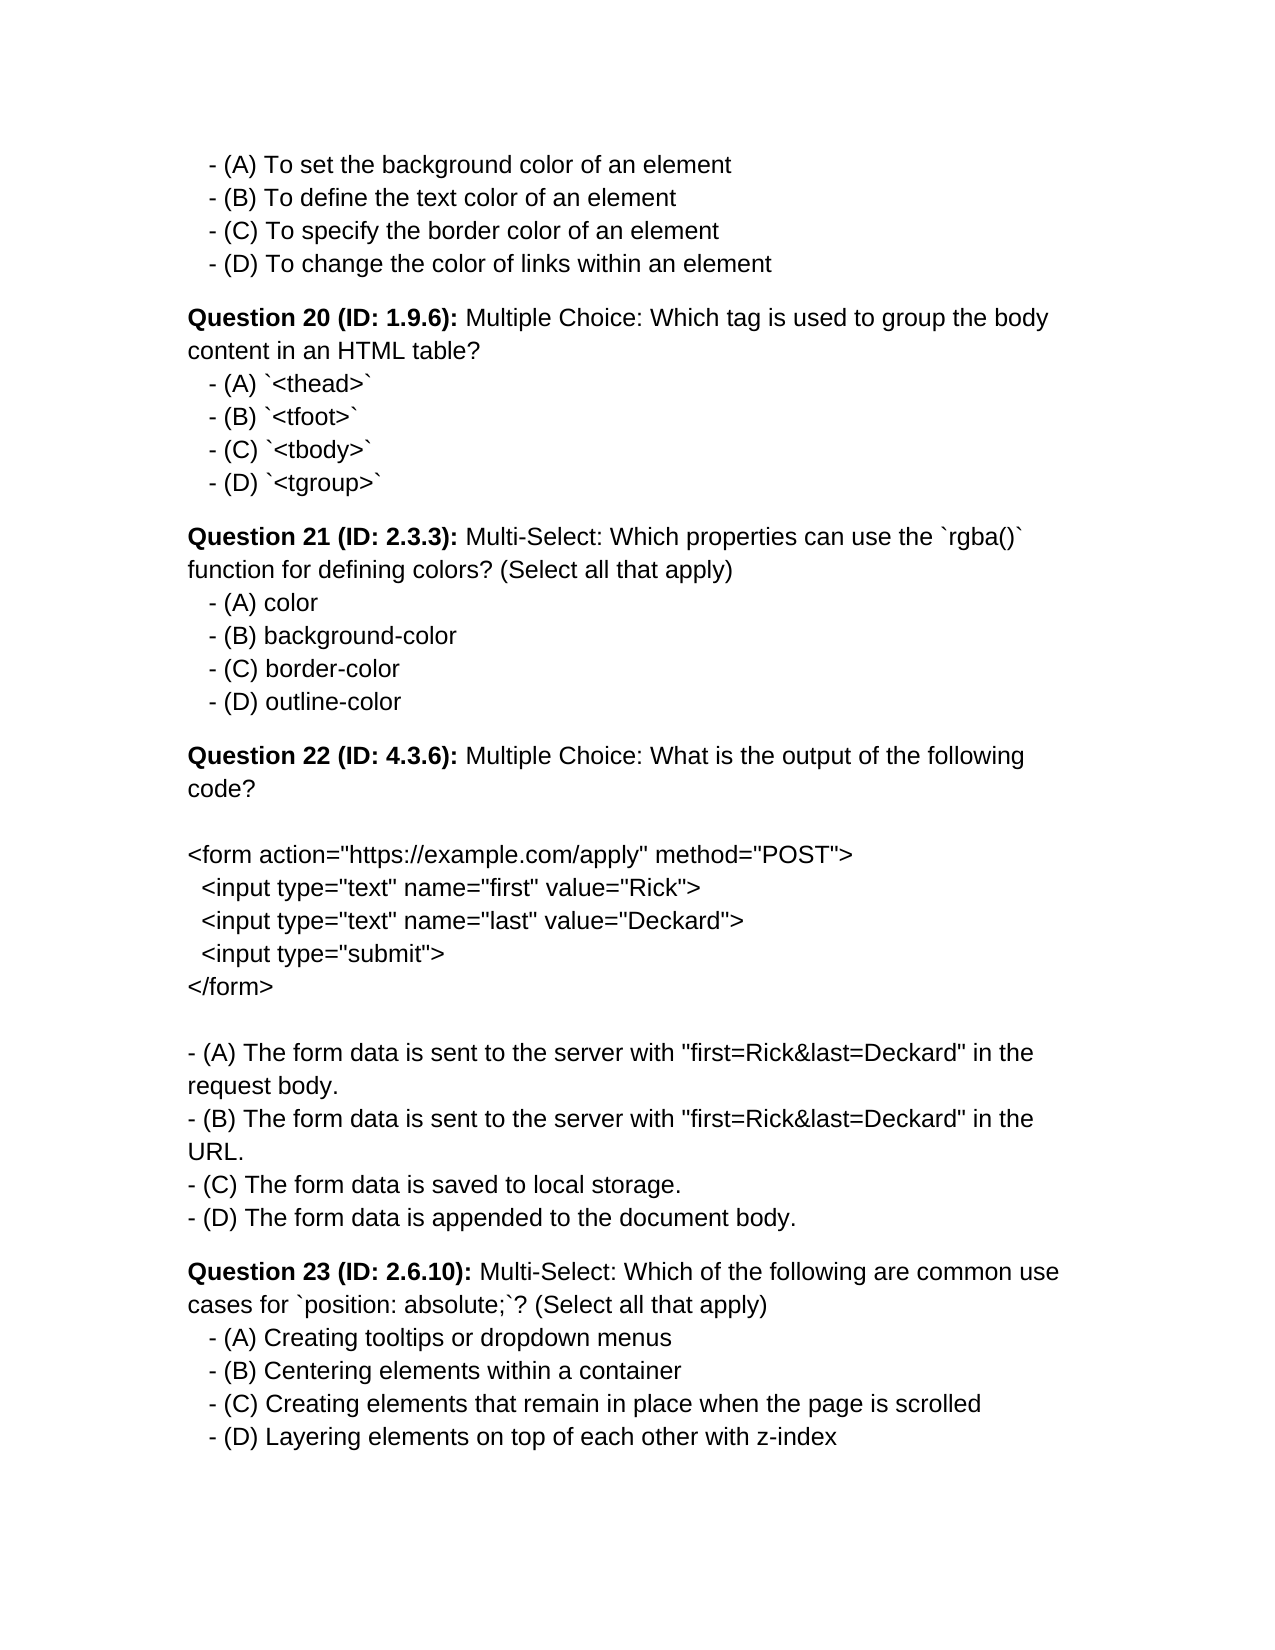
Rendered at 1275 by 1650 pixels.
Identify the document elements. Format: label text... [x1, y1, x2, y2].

text Question 22 (ID: 4.3.6): Multiple Choice: What is the output of the following code? <form action="https://example.com/apply" method="POST"> <input type="text" name="first" value="Rick"> <input type="text" name="last" value="Deckard"> <input type="submit"> </form> - (A) The form data is sent to the server with "first=Rick&last=Deckard" in the request body. - (B) The form data is sent to the server with "first=Rick&last=Deckard" in the URL. - (C) The form data is saved to local storage. - (D) The form data is appended to the document body. [187, 741, 1087, 1232]
text Question 21 (ID: 2.3.3): Multi-Select: Which properties can use the `rgba()` function for defining colors? (Select all that apply) - (A) color - (B) background-color - (C) border-color - (D) outline-color [187, 522, 1087, 716]
text Question 23 (ID: 2.6.10): Multi-Select: Which of the following are common use cases for `position: absolute;`? (Select all that apply) - (A) Creating tooltips or dropdown menus - (B) Centering elements within a container - (C) Creating elements that remain in place when the page is scrolled - (D) Layering elements on top of each other with z-index [187, 1257, 1087, 1451]
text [187, 150, 1087, 278]
text Question 20 (ID: 1.9.6): Multiple Choice: Which tag is used to group the body content in an HTML table? - (A) `<thead>` - (B) `<tfoot>` - (C) `<tbody>` - (D) `<tgroup>` [187, 303, 1087, 497]
